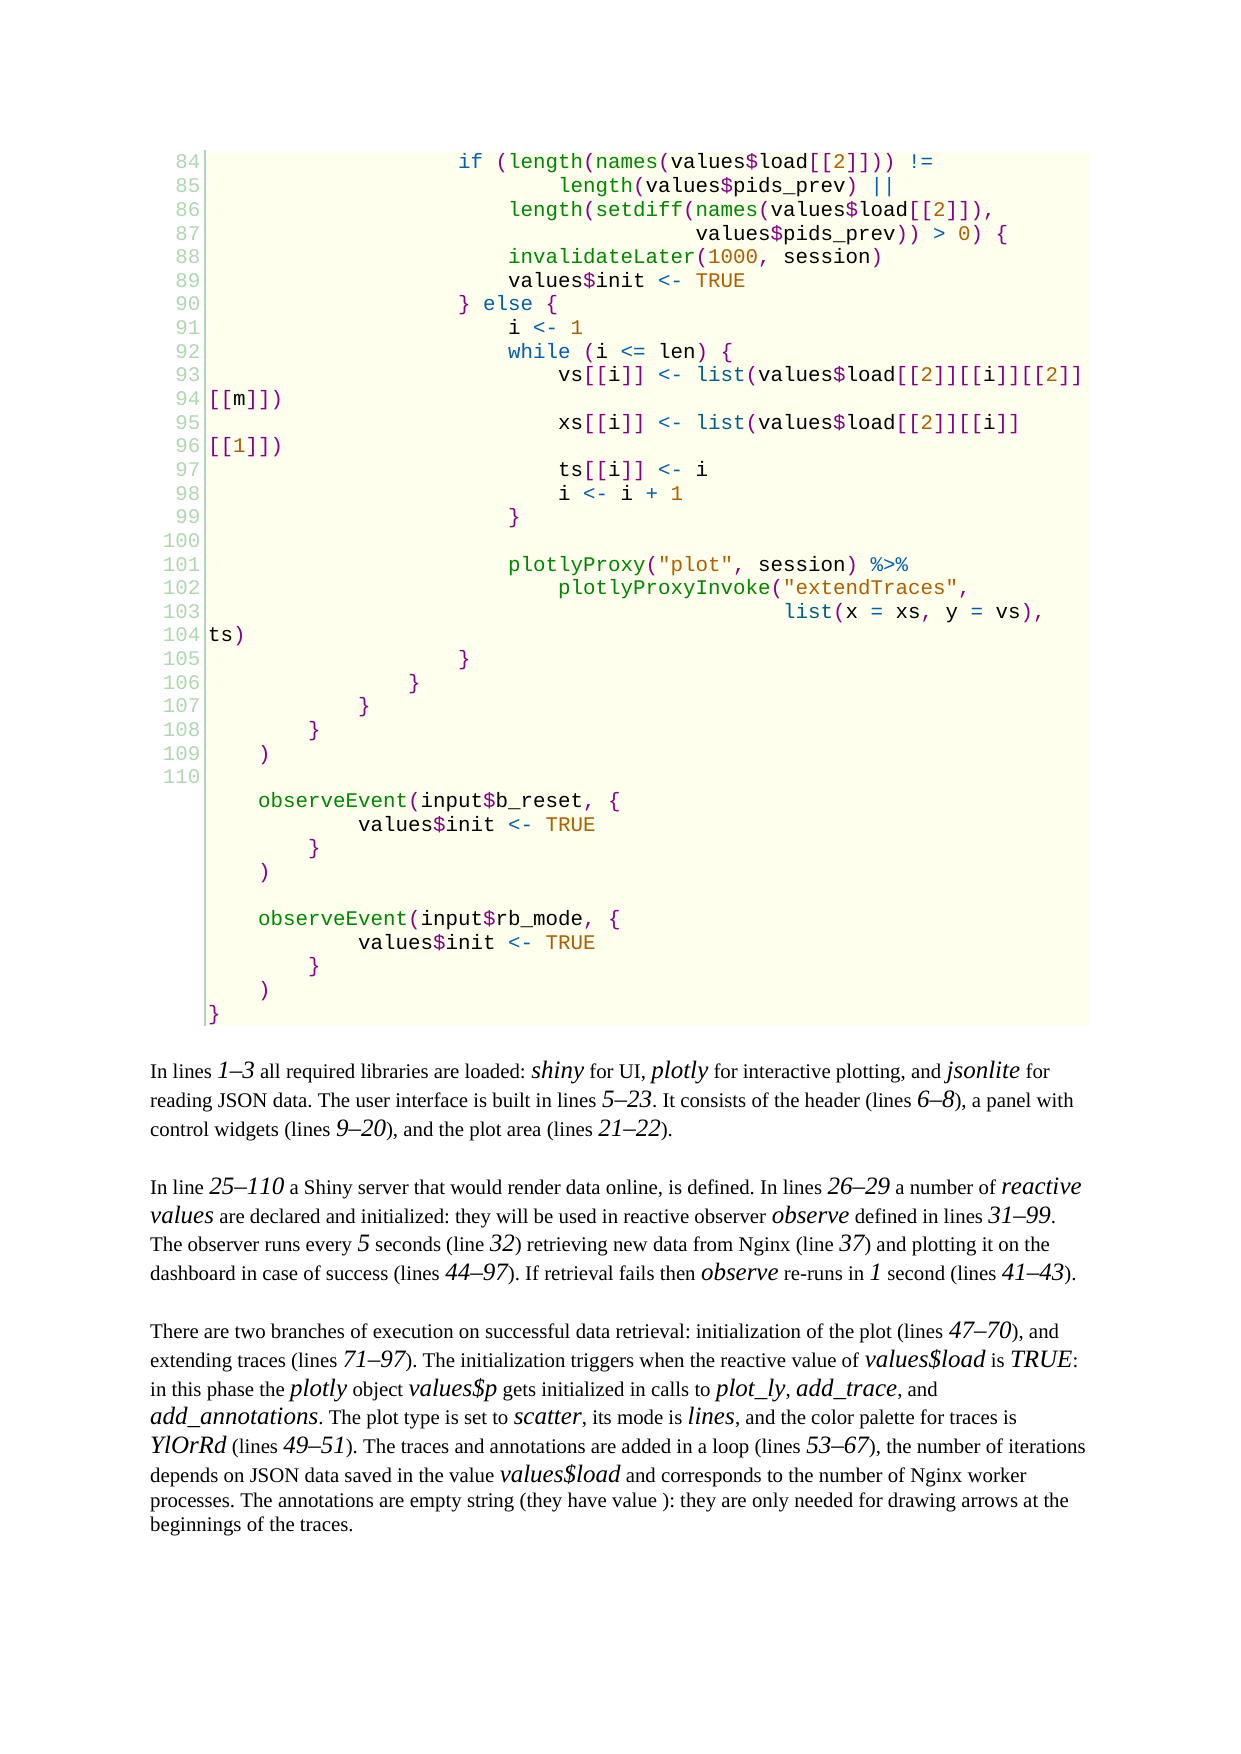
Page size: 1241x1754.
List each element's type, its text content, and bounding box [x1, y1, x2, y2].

text In lines 1–3 all required libraries are loaded: shiny for UI, plotly for interactive plotting, and jsonlite for reading JSON data. The user interface is built in lines 5–23. It consists of the header (lines 6–8), a panel with control widgets (lines 9–20), and the plot area (lines 21–22). [150, 1056, 1090, 1142]
text In line 25–110 a Shiny server that would render data online, is defined. In lines 26–29 a number of reactive values are declared and initialized: they will be used in reactive observer observe defined in lines 31–99. The observer runs every 5 seconds (line 32) retrieving new data from Nginx (line 37) and plotting it on the dashboard in case of success (lines 44–97). If retrieval fails then observe re-runs in 1 second (lines 41–43). [150, 1171, 1090, 1286]
text There are two branches of execution on successful data retrieval: initialization of the plot (lines 47–70), and extending traces (lines 71–97). The initialization triggers when the reactive value of values$load is TRUE: in this phase the plotly object values$p gets initialized in calls to plot_ly, add_trace, and add_annotations. The plot type is set to scatter, its mode is lines, and the color palette for traces is YlOrRd (lines 49–51). The traces and annotations are added in a loop (lines 53–67), the number of iterations depends on JSON data saved in the value values$load and corresponds to the number of Nginx worker processes. The annotations are empty string (they have value ): they are only needed for drawing arrows at the beginnings of the traces. [150, 1315, 1090, 1536]
